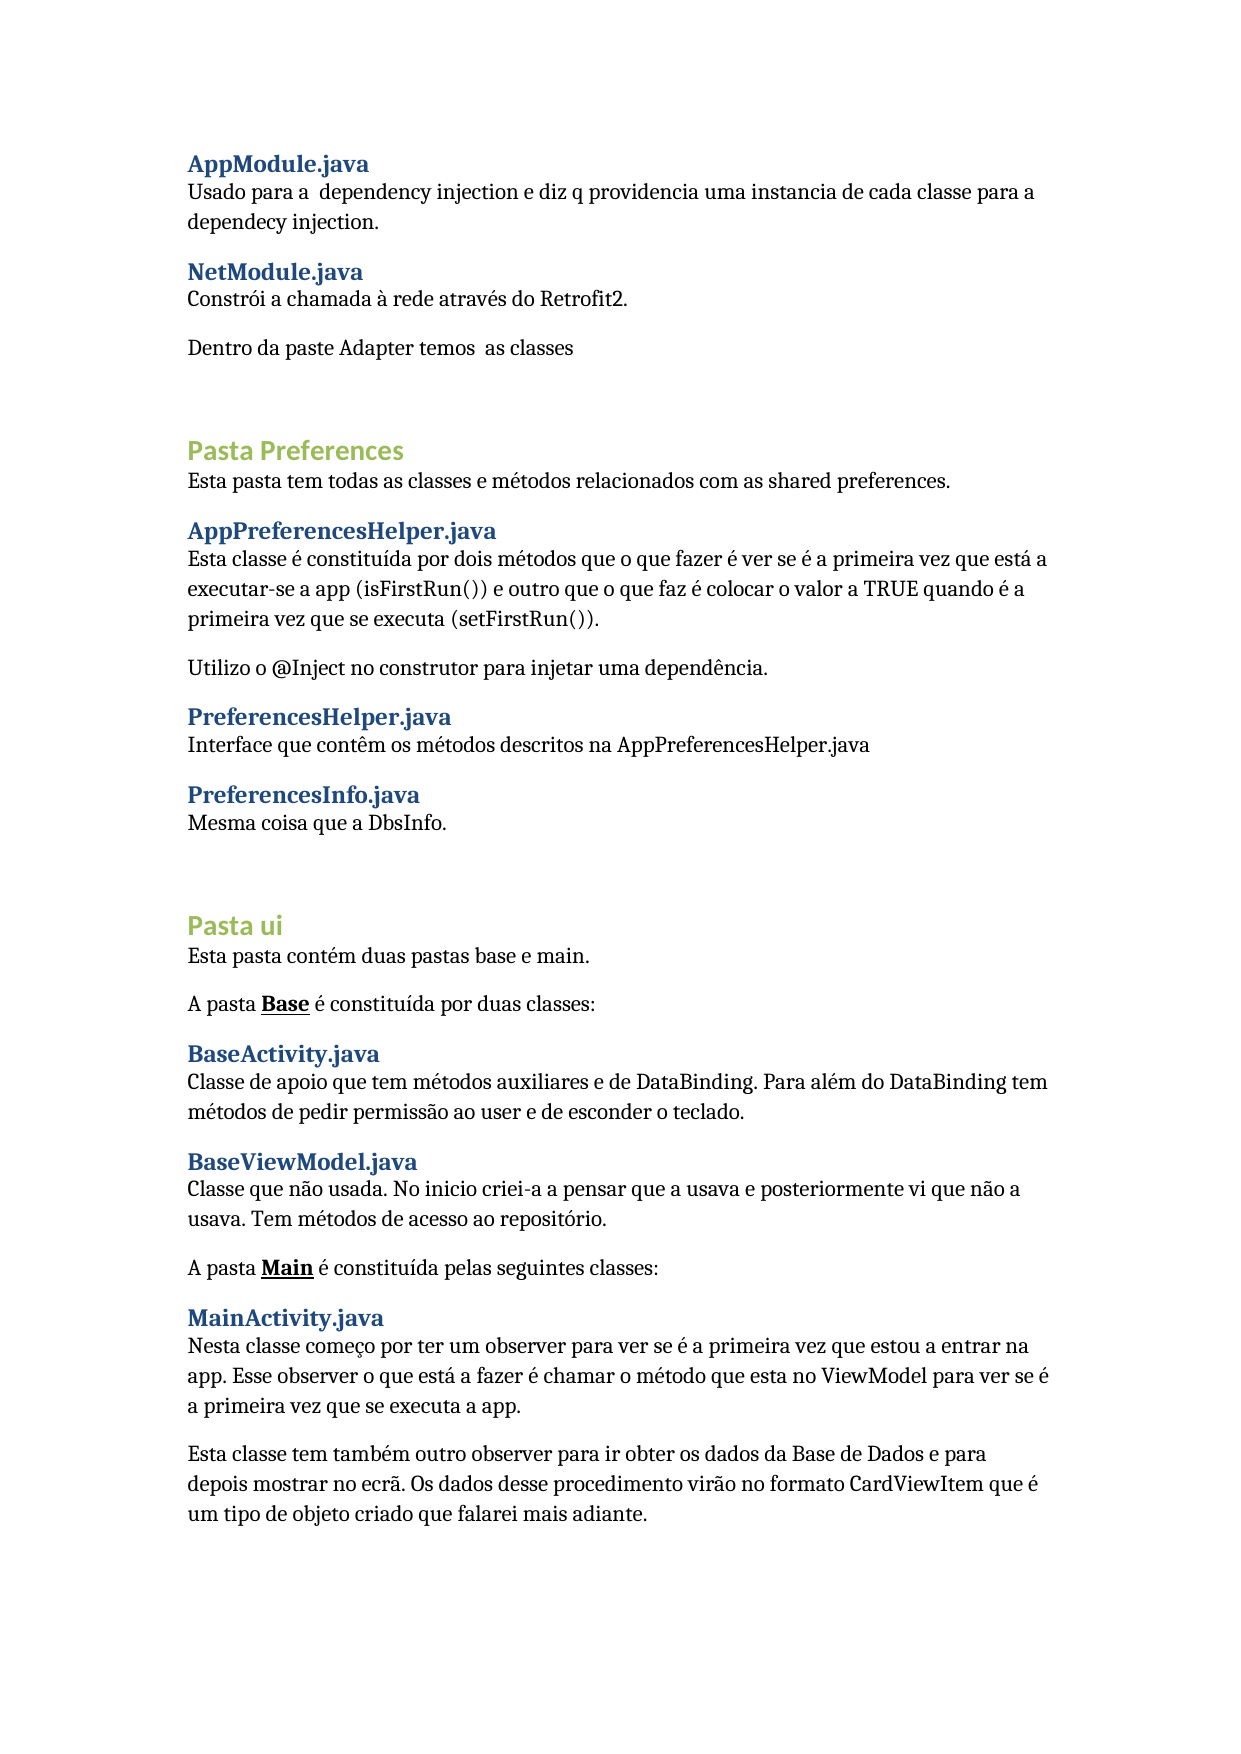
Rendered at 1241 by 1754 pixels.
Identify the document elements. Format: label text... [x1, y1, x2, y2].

text Mesma coisa que a DbsInfo. [187, 809, 1053, 836]
text Esta classe tem também outro observer para ir obter os dados da Base de Dados e para depois mostrar no ecrã. Os dados desse procedimento virão no formato CardViewItem que é um tipo de objeto criado que falarei mais adiante. [187, 1441, 1053, 1528]
text Esta pasta contém duas pastas base e main. [187, 942, 1053, 969]
text Utilizo o @Inject no construtor para injetar uma dependência. [187, 654, 1053, 681]
text Constrói a chamada à rede através do Retrofit2. [187, 286, 1053, 313]
subtitle Pasta ui [187, 907, 1053, 942]
subtitle PreferencesInfo.java [187, 781, 1053, 809]
text Usado para a dependency injection e diz q providencia uma instancia de cada classe para a dependecy injection. [187, 179, 1053, 235]
subtitle MainActivity.java [187, 1304, 1053, 1332]
text A pasta Base é constituída por duas classes: [187, 991, 1053, 1018]
text Interface que contêm os métodos descritos na AppPreferencesHelper.java [187, 732, 1053, 758]
text Esta classe é constituída por dois métodos que o que fazer é ver se é a primeira vez que está a executar-se a app (isFirstRun()) e outro que o que faz é colocar o valor a TRUE quando é a primeira vez que se executa (setFirstRun()). [187, 546, 1053, 632]
subtitle AppModule.java [187, 150, 1053, 179]
text Classe que não usada. No inicio criei-a a pensar que a usava e posteriormente vi que não a usava. Tem métodos de acesso ao repositório. [187, 1176, 1053, 1233]
text Dentro da paste Adapter temos as classes [187, 335, 1053, 361]
subtitle BaseViewModel.java [187, 1147, 1053, 1176]
text Classe de apoio que tem métodos auxiliares e de DataBinding. Para além do DataBinding tem métodos de pedir permissão ao user e de esconder o teclado. [187, 1069, 1053, 1125]
subtitle NetModule.java [187, 257, 1053, 286]
subtitle PreferencesHelper.java [187, 703, 1053, 732]
subtitle Pasta Preferences [187, 432, 1053, 468]
subtitle AppPreferencesHelper.java [187, 517, 1053, 546]
text Esta pasta tem todas as classes e métodos relacionados com as shared preferences. [187, 468, 1053, 494]
subtitle BaseActivity.java [187, 1040, 1053, 1069]
text Nesta classe começo por ter um observer para ver se é a primeira vez que estou a entrar na app. Esse observer o que está a fazer é chamar o método que esta no ViewModel para ver se é a primeira vez que se executa a app. [187, 1332, 1053, 1419]
text A pasta Main é constituída pelas seguintes classes: [187, 1255, 1053, 1281]
